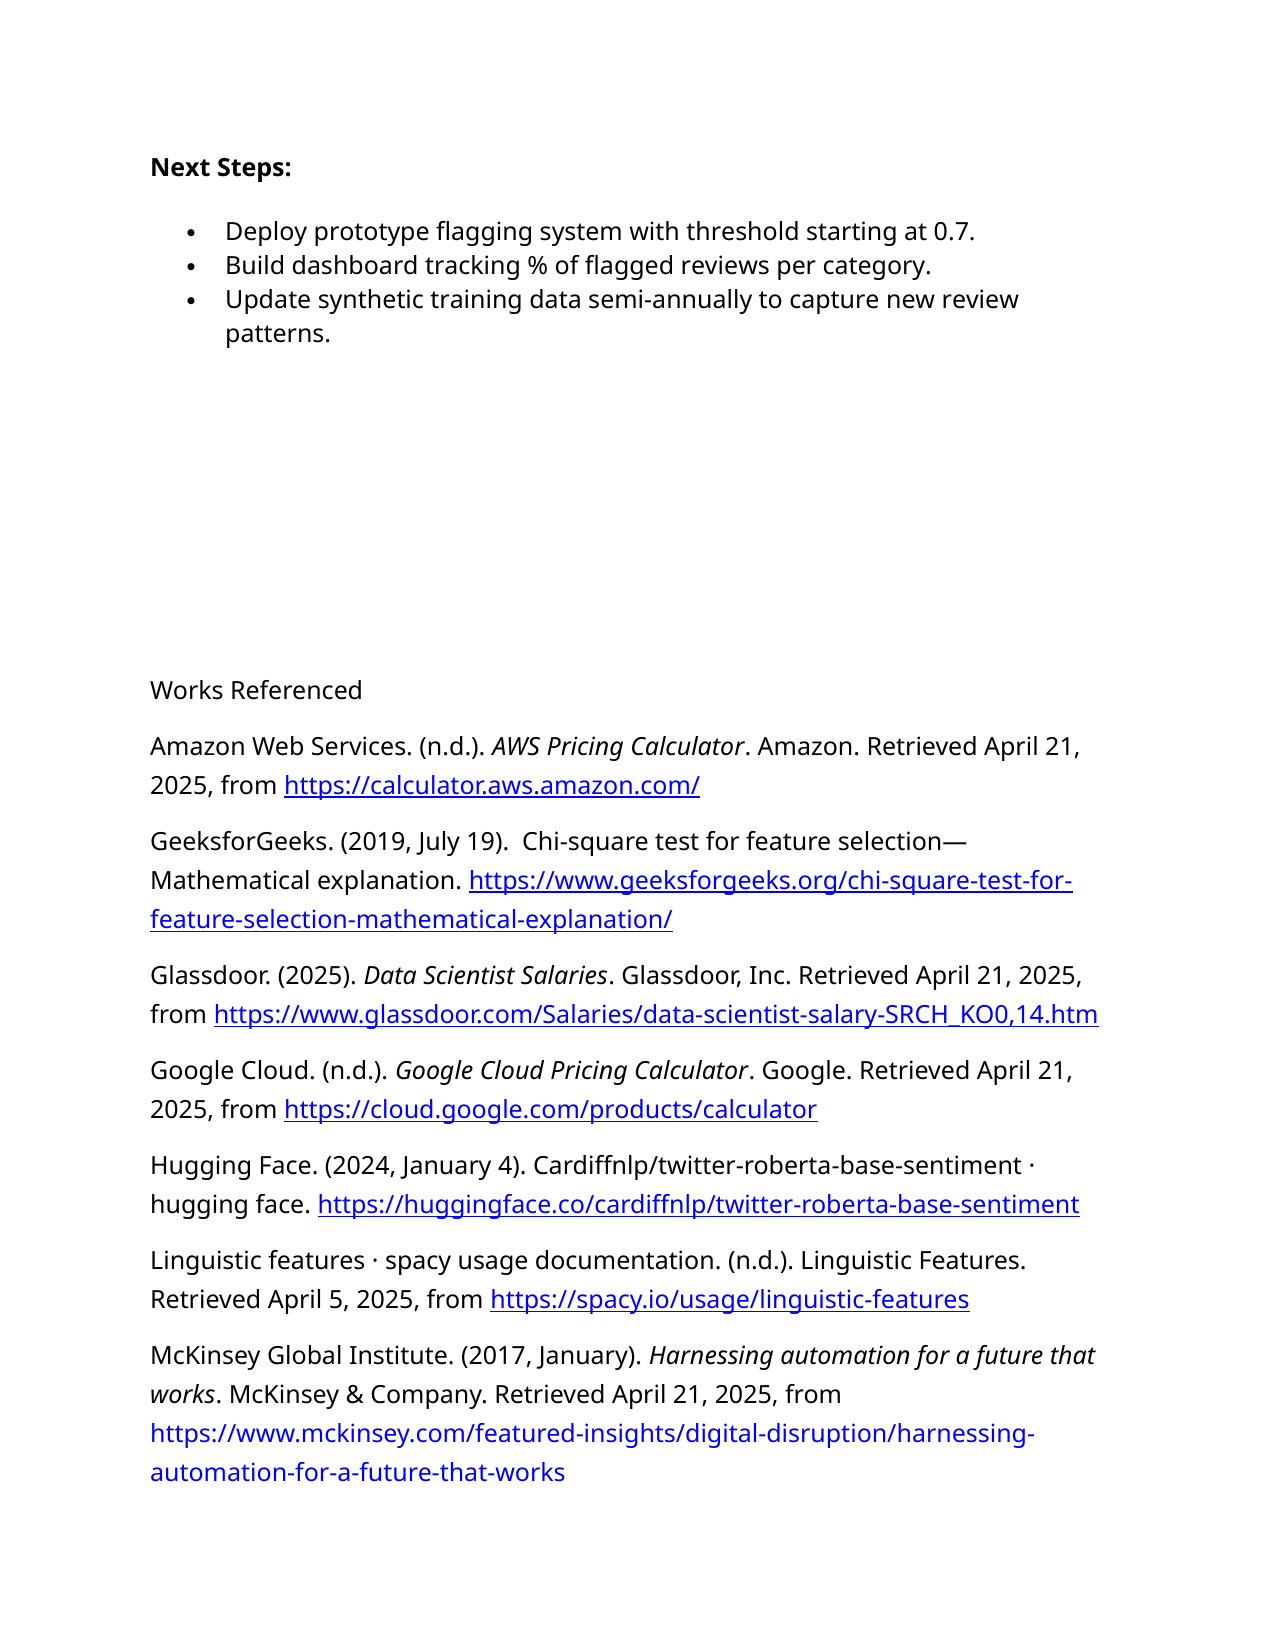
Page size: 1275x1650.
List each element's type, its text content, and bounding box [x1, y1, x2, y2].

text Amazon Web Services. (n.d.). AWS Pricing Calculator. Amazon. Retrieved April 21, 2025, from https://calculator.aws.amazon.com/ [150, 728, 1125, 802]
list Build dashboard tracking % of flagged reviews per category. [187, 247, 1125, 281]
text GeeksforGeeks. (2019, July 19). Chi-square test for feature selection—Mathematical explanation. https://www.geeksforgeeks.org/chi-square-test-for-feature-selection-mathematical-explanation/ [150, 823, 1125, 936]
text Works Referenced [150, 673, 1125, 707]
list Update synthetic training data semi-annually to capture new review patterns. [187, 281, 1125, 349]
text McKinsey Global Institute. (2017, January). Harnessing automation for a future that works. McKinsey & Company. Retrieved April 21, 2025, from https://www.mckinsey.com/featured-insights/digital-disruption/harnessing-automation-for-a-future-that-works [150, 1338, 1125, 1489]
text Google Cloud. (n.d.). Google Cloud Pricing Calculator. Google. Retrieved April 21, 2025, from https://cloud.google.com/products/calculator [150, 1053, 1125, 1126]
text Glassdoor. (2025). Data Scientist Salaries. Glassdoor, Inc. Retrieved April 21, 2025, from https://www.glassdoor.com/Salaries/data-scientist-salary-SRCH_KO0,14.htm [150, 958, 1125, 1031]
text Linguistic features · spacy usage documentation. (n.d.). Linguistic Features. Retrieved April 5, 2025, from https://spacy.io/usage/linguistic-features [150, 1243, 1125, 1316]
list Deploy prototype flagging system with threshold starting at 0.7. [187, 213, 1125, 247]
text Hugging Face. (2024, January 4). Cardiffnlp/twitter-roberta-base-sentiment · hugging face. https://huggingface.co/cardiffnlp/twitter-roberta-base-sentiment [150, 1148, 1125, 1221]
text Next Steps: [150, 150, 1125, 184]
